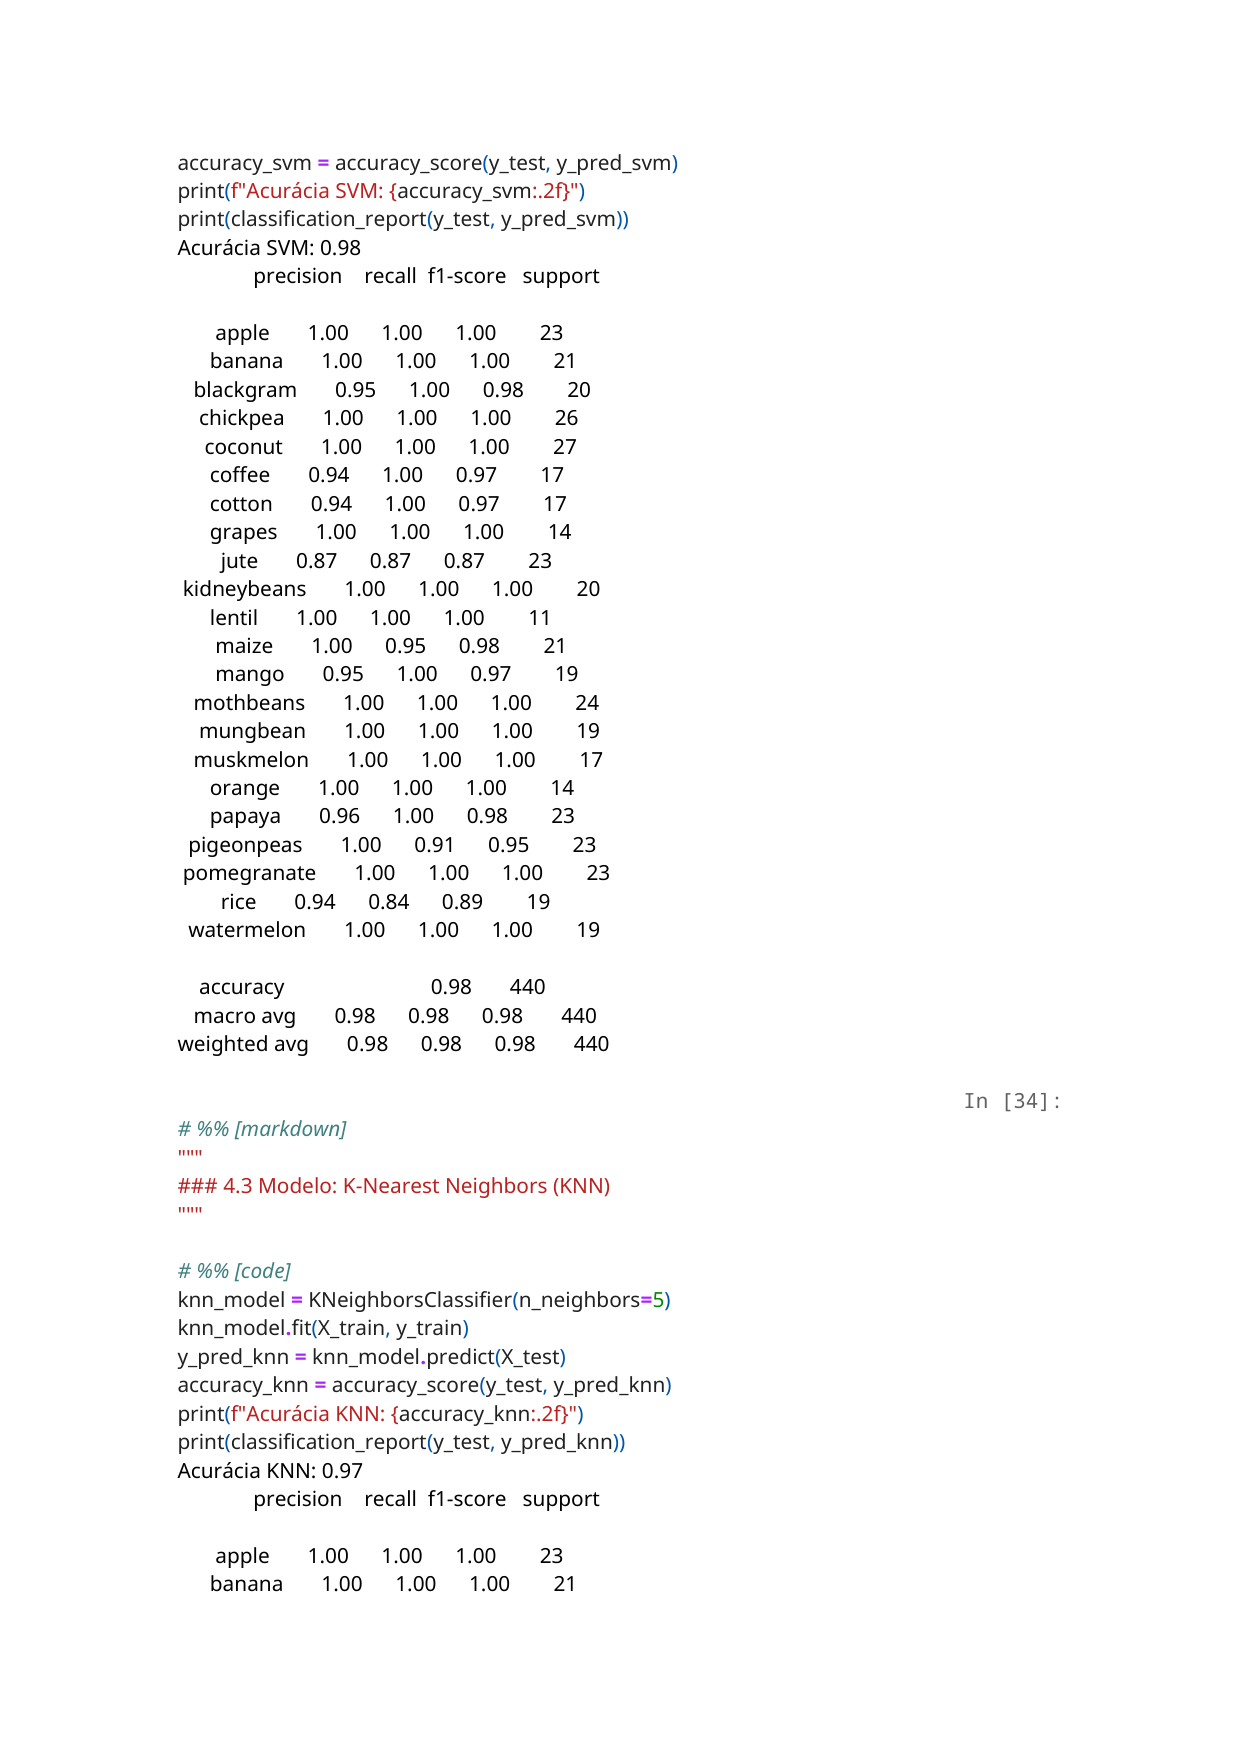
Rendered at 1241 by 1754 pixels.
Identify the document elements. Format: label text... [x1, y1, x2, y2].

text # %% [markdown] [177, 1114, 1063, 1143]
text Acurácia SVM: 0.98 [177, 233, 1063, 261]
text In [34]: [177, 1086, 1063, 1114]
text weighted avg 0.98 0.98 0.98 440 [177, 1029, 1063, 1058]
text accuracy_knn = accuracy_score(y_test, y_pred_knn) [177, 1370, 1063, 1399]
text # %% [code] [177, 1257, 1063, 1285]
text print(f"Acurácia SVM: {accuracy_svm:.2f}") [177, 176, 1063, 204]
text pomegranate 1.00 1.00 1.00 23 [177, 858, 1063, 887]
text apple 1.00 1.00 1.00 23 [177, 1541, 1063, 1569]
text knn_model.fit(X_train, y_train) [177, 1313, 1063, 1342]
text """ [177, 1200, 1063, 1228]
text lentil 1.00 1.00 1.00 11 [177, 603, 1063, 631]
text print(classification_report(y_test, y_pred_svm)) [177, 204, 1063, 233]
text mungbean 1.00 1.00 1.00 19 [177, 716, 1063, 745]
text precision recall f1-score support [177, 261, 1063, 290]
text muskmelon 1.00 1.00 1.00 17 [177, 745, 1063, 773]
text accuracy 0.98 440 [177, 972, 1063, 1001]
text coffee 0.94 1.00 0.97 17 [177, 460, 1063, 489]
text blackgram 0.95 1.00 0.98 20 [177, 375, 1063, 403]
text y_pred_knn = knn_model.predict(X_test) [177, 1342, 1063, 1370]
text chickpea 1.00 1.00 1.00 26 [177, 403, 1063, 432]
text banana 1.00 1.00 1.00 21 [177, 1569, 1063, 1598]
text pigeonpeas 1.00 0.91 0.95 23 [177, 830, 1063, 858]
text orange 1.00 1.00 1.00 14 [177, 773, 1063, 802]
text macro avg 0.98 0.98 0.98 440 [177, 1001, 1063, 1029]
text kidneybeans 1.00 1.00 1.00 20 [177, 574, 1063, 603]
text mothbeans 1.00 1.00 1.00 24 [177, 688, 1063, 716]
text watermelon 1.00 1.00 1.00 19 [177, 915, 1063, 944]
text mango 0.95 1.00 0.97 19 [177, 659, 1063, 688]
text cotton 0.94 1.00 0.97 17 [177, 489, 1063, 517]
text maize 1.00 0.95 0.98 21 [177, 631, 1063, 659]
text accuracy_svm = accuracy_score(y_test, y_pred_svm) [177, 148, 1063, 176]
text papaya 0.96 1.00 0.98 23 [177, 802, 1063, 830]
text print(classification_report(y_test, y_pred_knn)) [177, 1427, 1063, 1456]
text rice 0.94 0.84 0.89 19 [177, 887, 1063, 915]
text """ [177, 1143, 1063, 1171]
text apple 1.00 1.00 1.00 23 [177, 318, 1063, 347]
text Acurácia KNN: 0.97 [177, 1456, 1063, 1484]
text knn_model = KNeighborsClassifier(n_neighbors=5) [177, 1285, 1063, 1313]
text precision recall f1-score support [177, 1484, 1063, 1513]
text grapes 1.00 1.00 1.00 14 [177, 517, 1063, 546]
text jute 0.87 0.87 0.87 23 [177, 546, 1063, 574]
text print(f"Acurácia KNN: {accuracy_knn:.2f}") [177, 1399, 1063, 1427]
text banana 1.00 1.00 1.00 21 [177, 347, 1063, 375]
text ### 4.3 Modelo: K-Nearest Neighbors (KNN) [177, 1171, 1063, 1200]
text coconut 1.00 1.00 1.00 27 [177, 432, 1063, 460]
